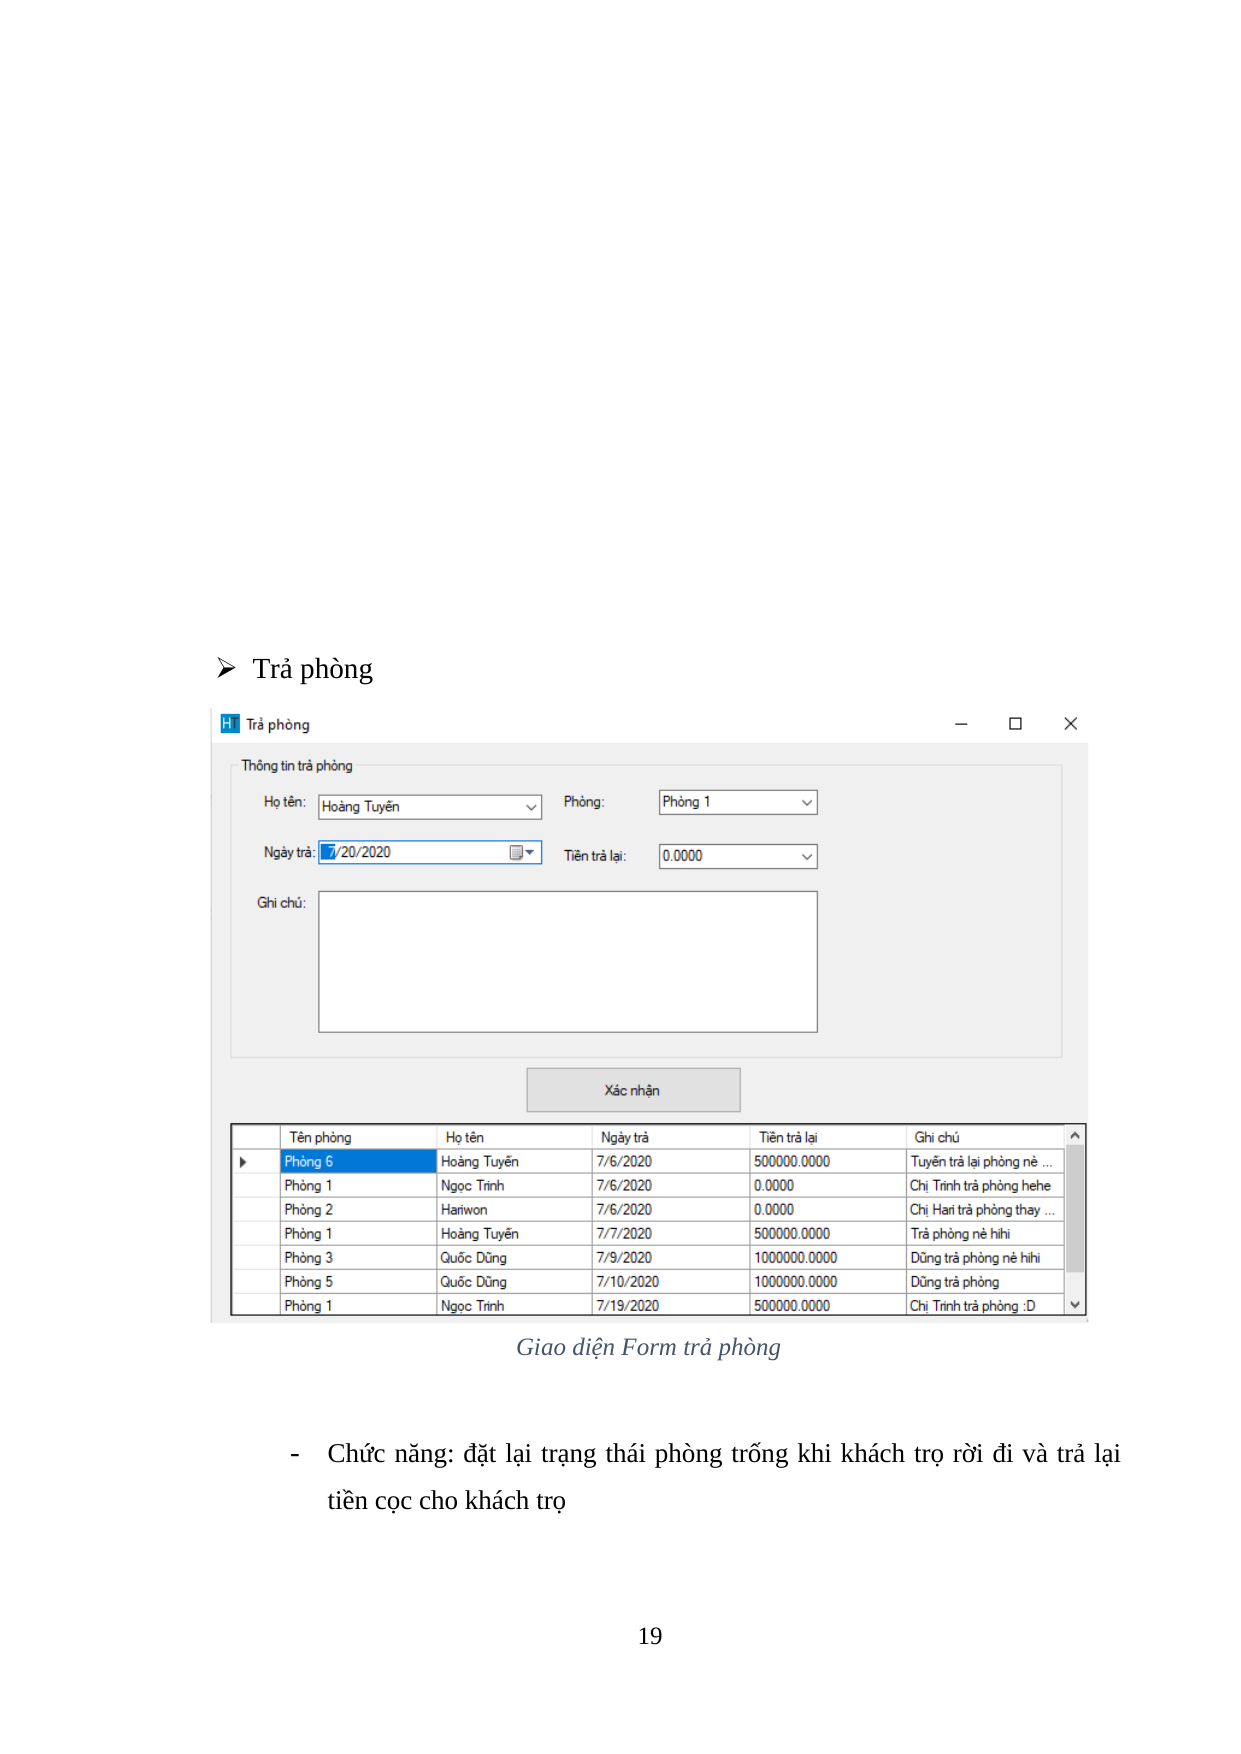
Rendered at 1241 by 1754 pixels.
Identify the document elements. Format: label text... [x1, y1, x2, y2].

list Trả phòng [215, 651, 1122, 684]
list Chức năng: đặt lại trạng thái phòng trống khi khách trọ rời đi và trả lại tiền cọc cho khách trọ [290, 1435, 1122, 1515]
picture [210, 708, 1089, 1323]
